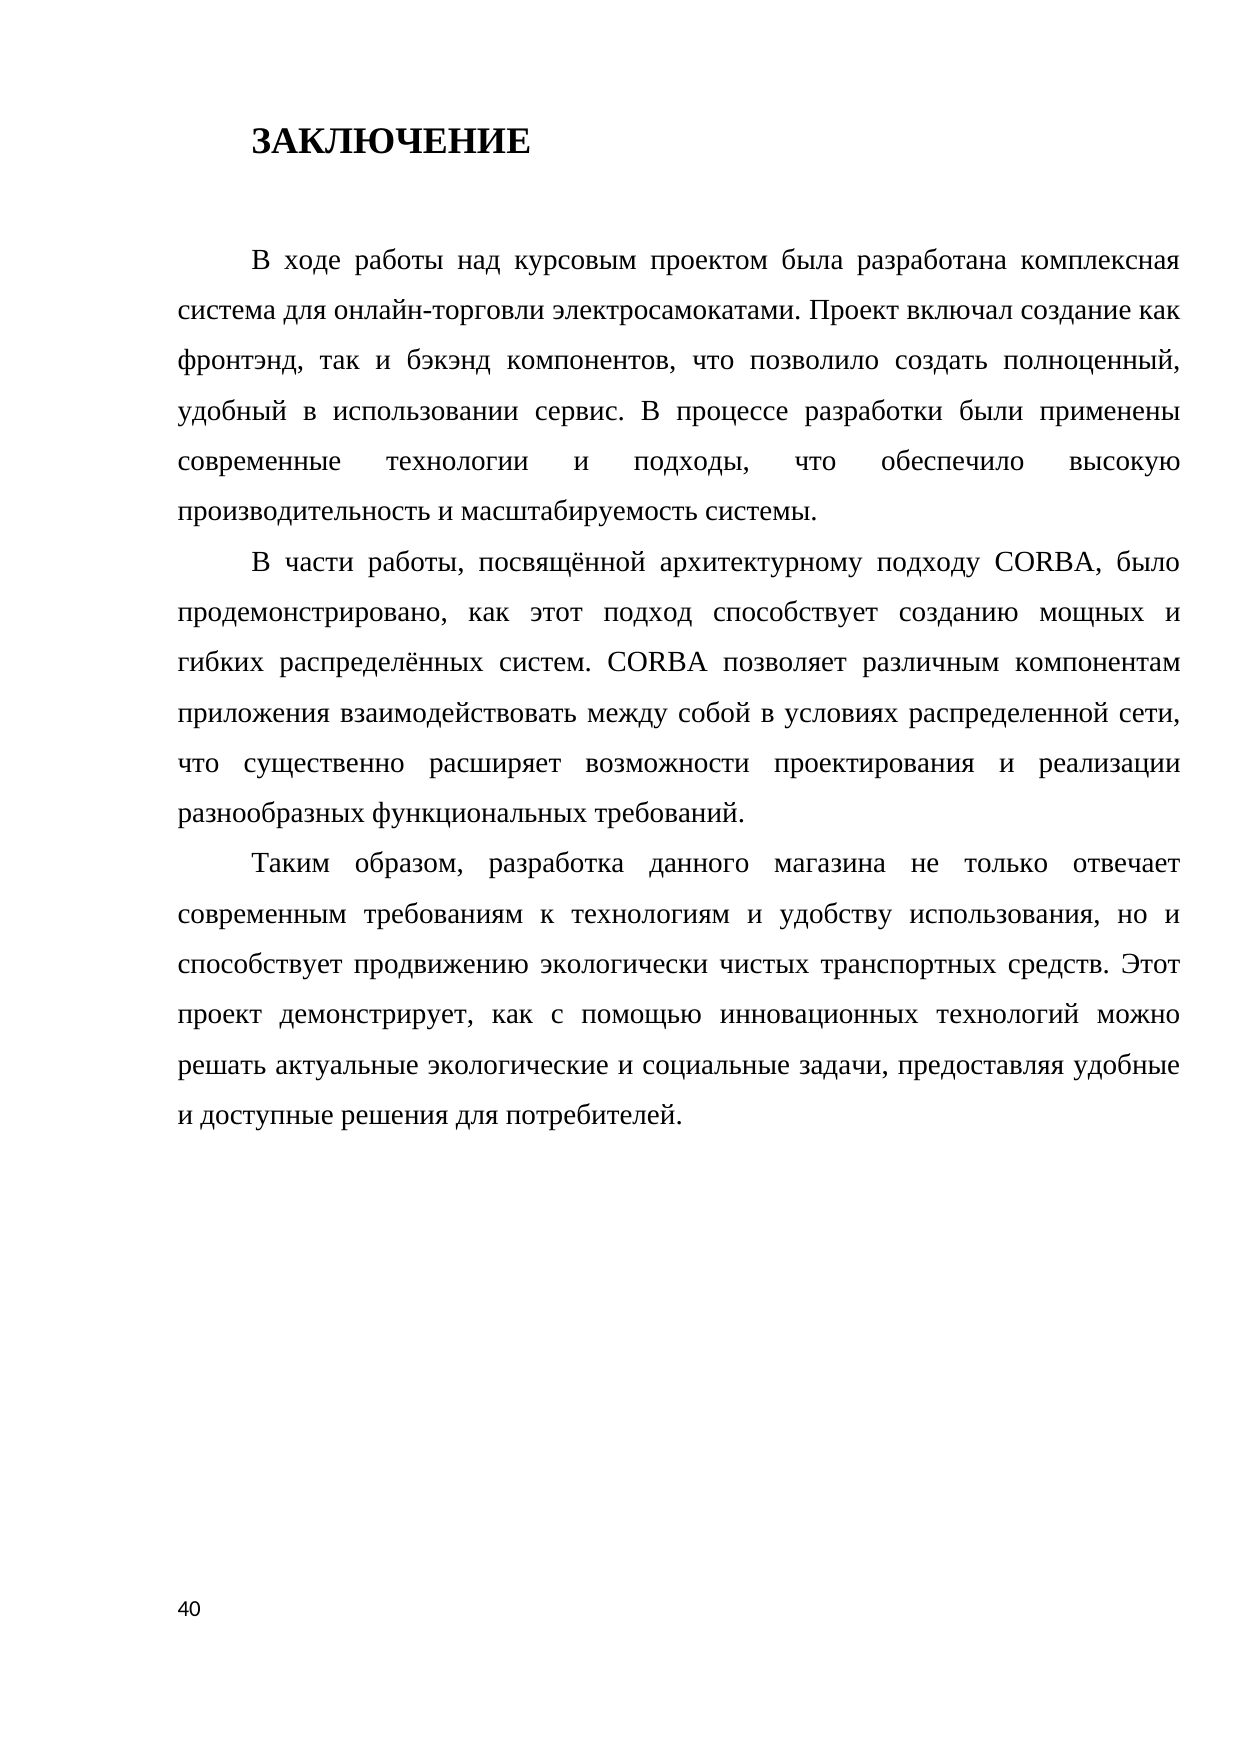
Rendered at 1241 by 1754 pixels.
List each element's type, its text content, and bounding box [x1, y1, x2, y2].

text В ходе работы над курсовым проектом была разработана комплексная система для онлайн-торговли электросамокатами. Проект включал создание как фронтэнд, так и бэкэнд компонентов, что позволило создать полноценный, удобный в использовании сервис. В процессе разработки были применены современные технологии и подходы, что обеспечило высокую производительность и масштабируемость системы. [177, 242, 1181, 527]
text В части работы, посвящённой архитектурному подходу CORBA, было продемонстрировано, как этот подход способствует созданию мощных и гибких распределённых систем. CORBA позволяет различным компонентам приложения взаимодействовать между собой в условиях распределенной сети, что существенно расширяет возможности проектирования и реализации разнообразных функциональных требований. [177, 544, 1181, 829]
text ЗАКЛЮЧЕНИЕ [251, 118, 1181, 161]
text Таким образом, разработка данного магазина не только отвечает современным требованиям к технологиям и удобству использования, но и способствует продвижению экологически чистых транспортных средств. Этот проект демонстрирует, как с помощью инновационных технологий можно решать актуальные экологические и социальные задачи, предоставляя удобные и доступные решения для потребителей. [177, 846, 1181, 1131]
